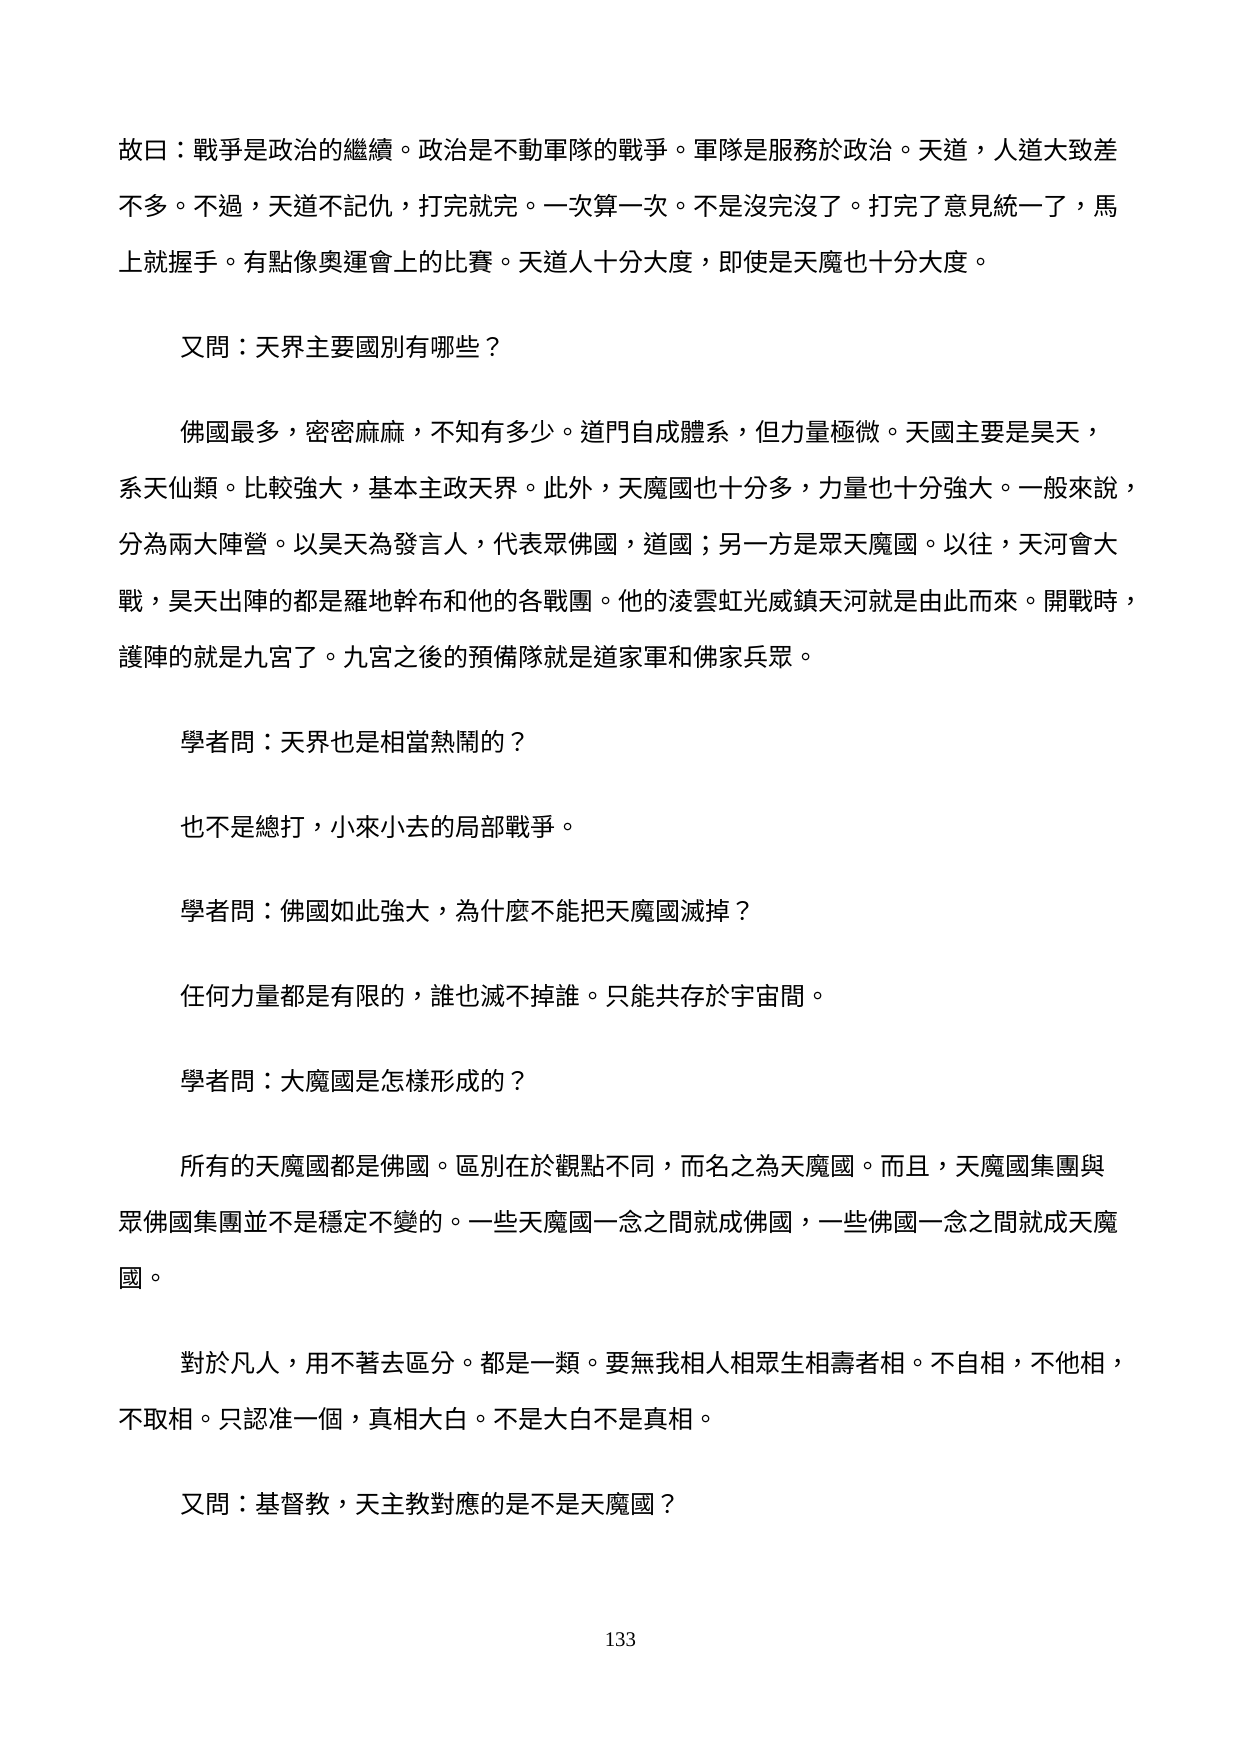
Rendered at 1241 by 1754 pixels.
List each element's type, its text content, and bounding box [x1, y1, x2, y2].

text 又問：天界主要國別有哪些？ [118, 327, 1122, 364]
text 所有的天魔國都是佛國。區別在於觀點不同，而名之為天魔國。而且，天魔國集團與眾佛國集團並不是穩定不變的。一些天魔國一念之間就成佛國，一些佛國一念之間就成天魔國。 [118, 1146, 1122, 1296]
text 也不是總打，小來小去的局部戰爭。 [118, 806, 1122, 844]
text 學者問：天界也是相當熱鬧的？ [118, 722, 1122, 759]
text 學者問：佛國如此強大，為什麼不能把天魔國滅掉？ [118, 891, 1122, 929]
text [118, 130, 1122, 280]
text 對於凡人，用不著去區分。都是一類。要無我相人相眾生相壽者相。不自相，不他相，不取相。只認准一個，真相大白。不是大白不是真相。 [118, 1343, 1122, 1437]
text 佛國最多，密密麻麻，不知有多少。道門自成體系，但力量極微。天國主要是昊天，系天仙類。比較強大，基本主政天界。此外，天魔國也十分多，力量也十分強大。一般來說，分為兩大陣營。以昊天為發言人，代表眾佛國，道國；另一方是眾天魔國。以往，天河會大戰，昊天出陣的都是羅地幹布和他的各戰團。他的淩雲虹光威鎮天河就是由此而來。開戰時，護陣的就是九宮了。九宮之後的預備隊就是道家軍和佛家兵眾。 [118, 412, 1122, 674]
text 又問：基督教，天主教對應的是不是天魔國？ [118, 1484, 1122, 1521]
text 學者問：大魔國是怎樣形成的？ [118, 1061, 1122, 1098]
text 任何力量都是有限的，誰也滅不掉誰。只能共存於宇宙間。 [118, 976, 1122, 1013]
